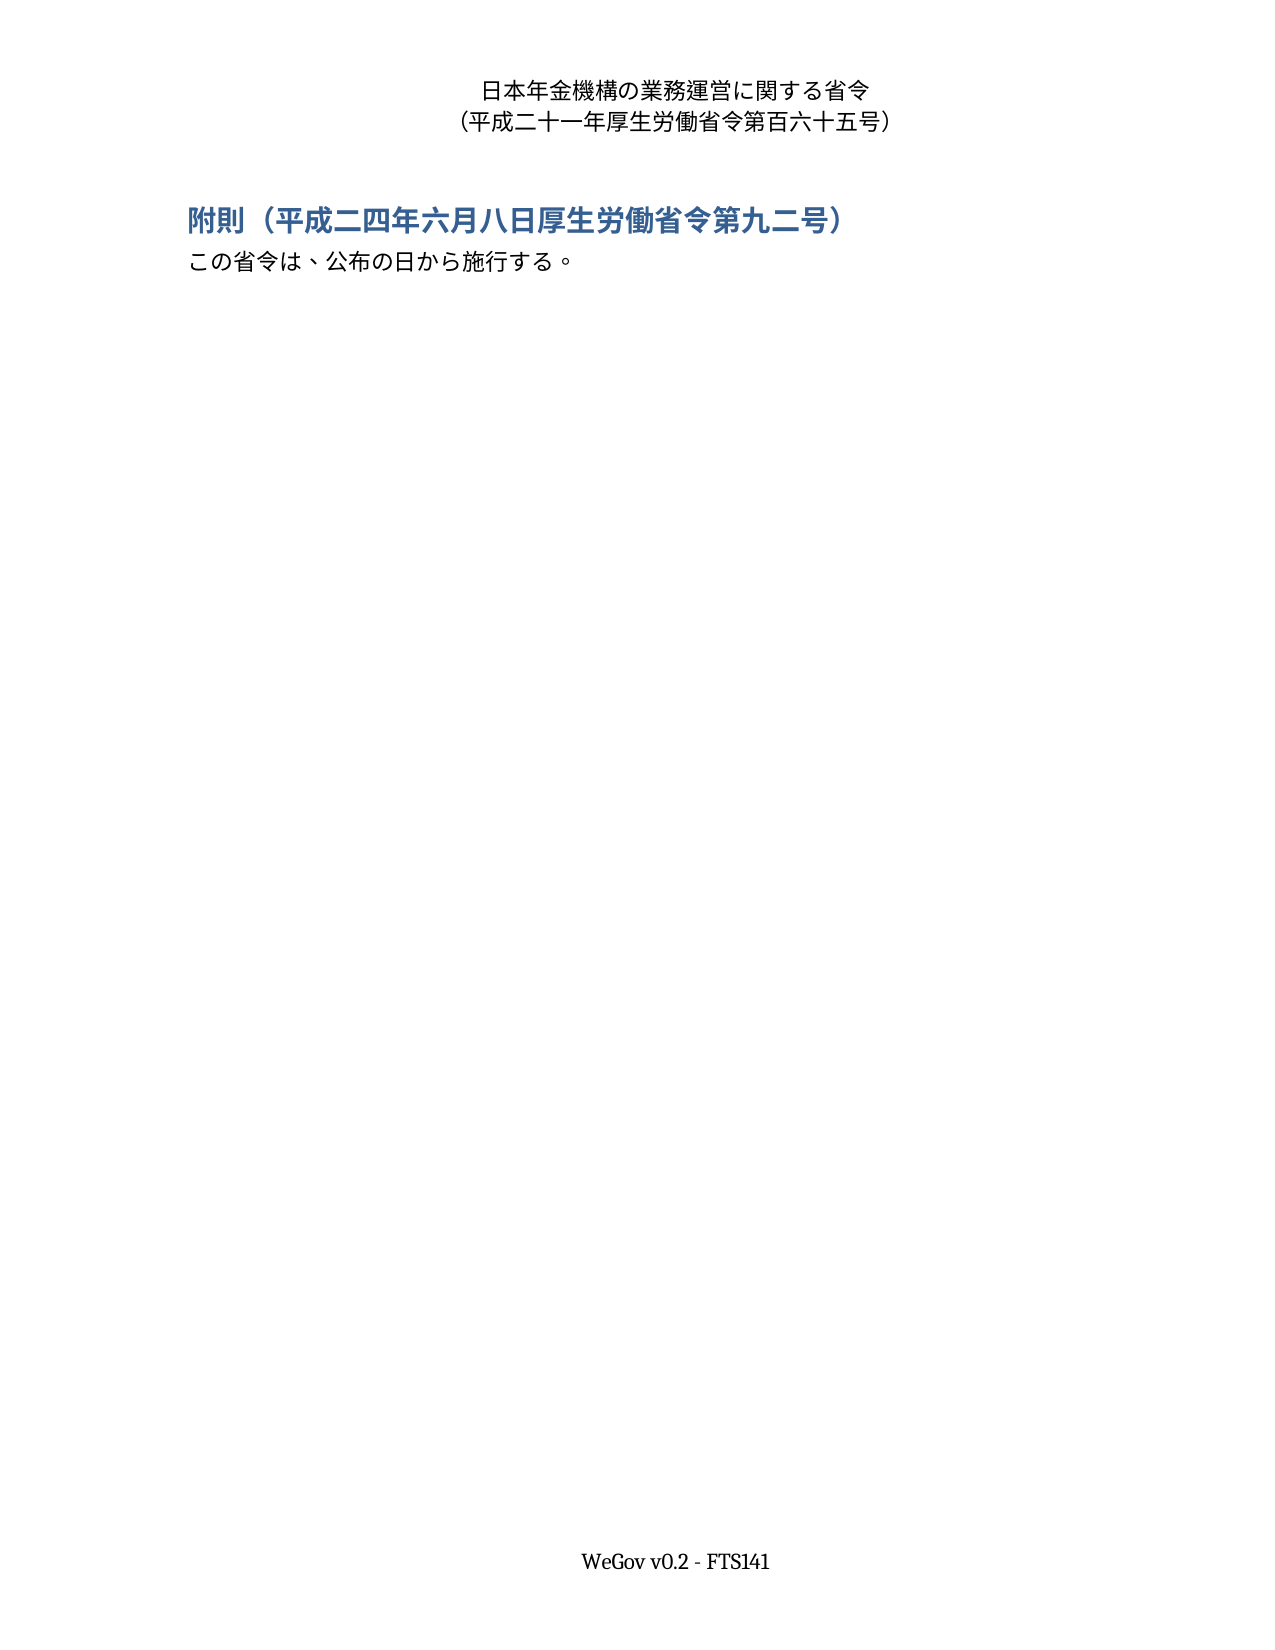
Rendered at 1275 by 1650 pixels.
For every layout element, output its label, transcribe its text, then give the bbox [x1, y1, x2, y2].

text この省令は、公布の日から施行する。 [187, 246, 1087, 277]
subtitle 附則（平成二四年六月八日厚生労働省令第九二号） [187, 200, 1087, 240]
